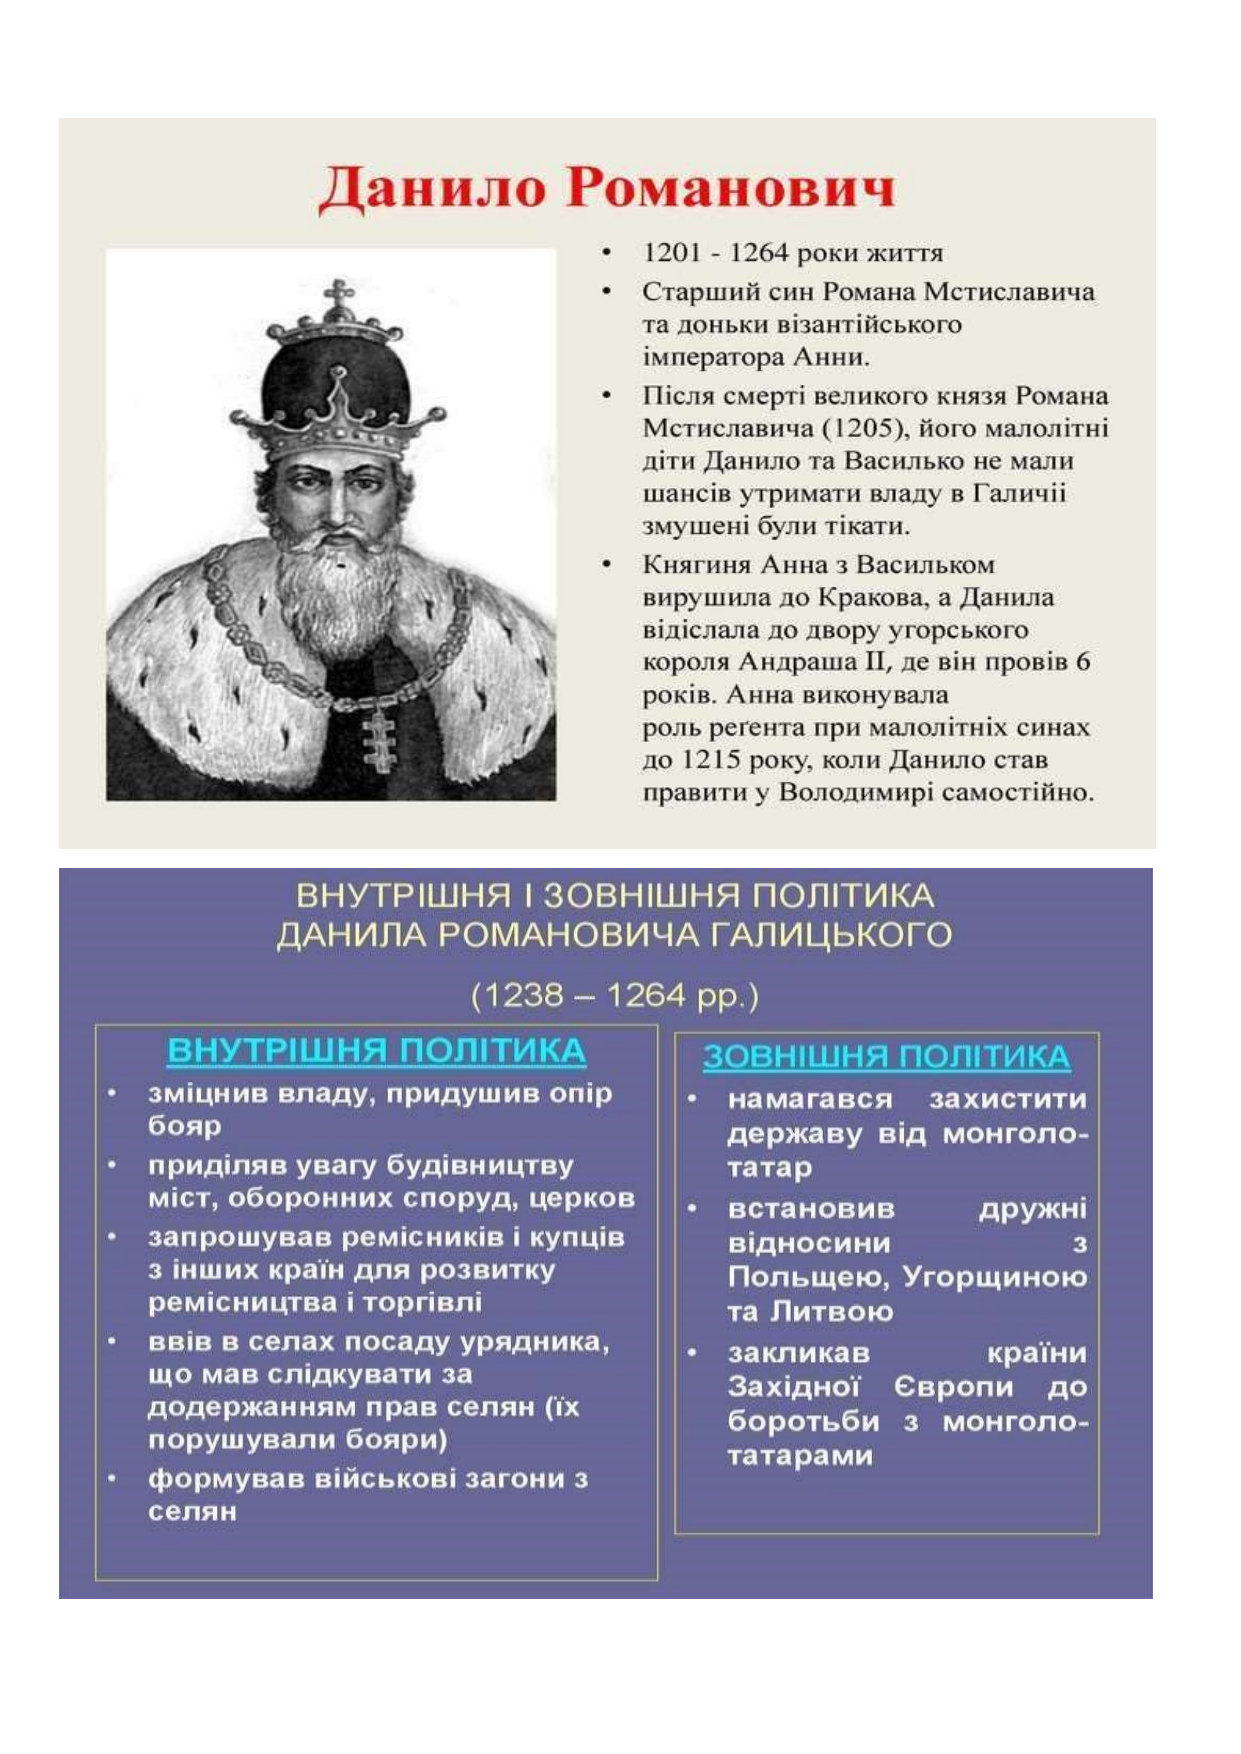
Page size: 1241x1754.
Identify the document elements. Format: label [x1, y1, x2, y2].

picture [59, 868, 1153, 1599]
picture [59, 118, 1156, 849]
